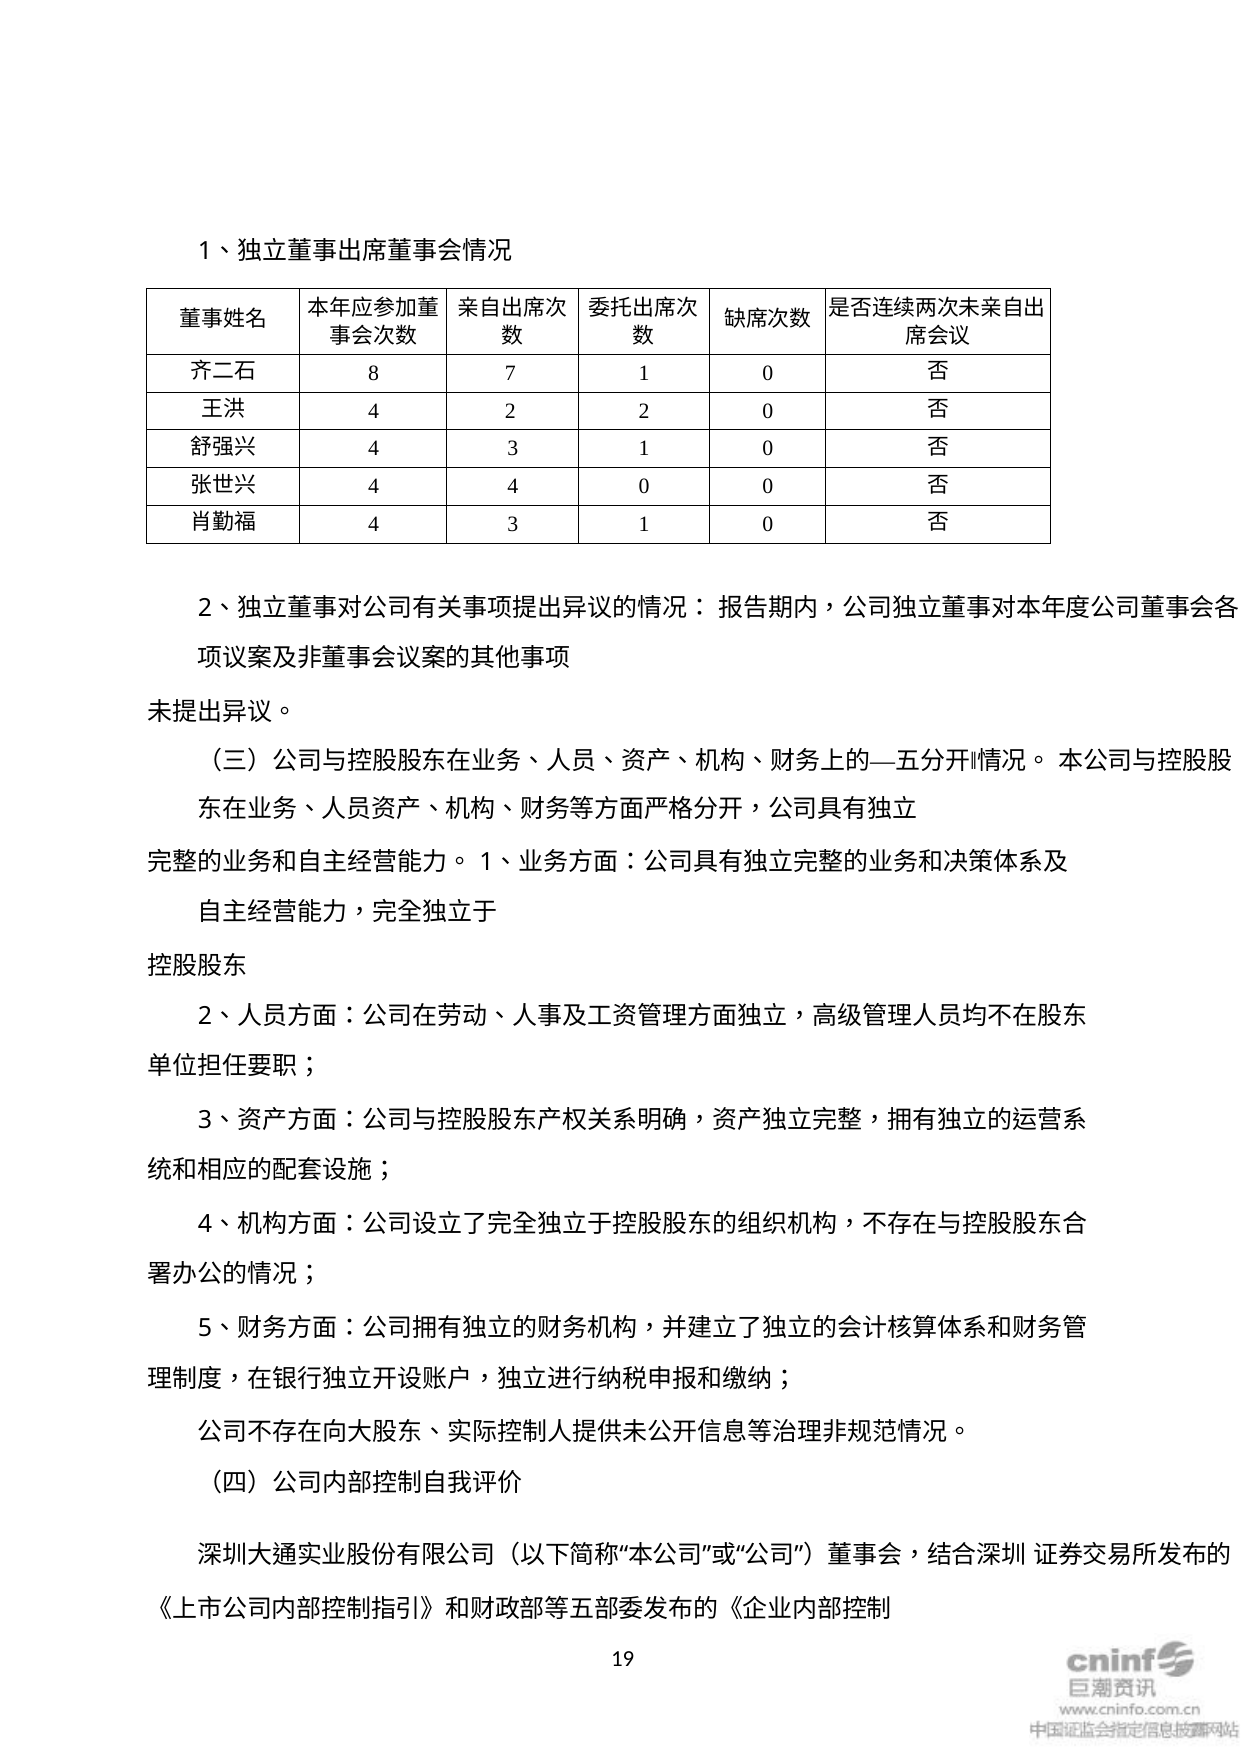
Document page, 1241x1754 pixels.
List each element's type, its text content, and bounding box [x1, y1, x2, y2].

table_cell 0 [710, 355, 825, 392]
table_header 本年应参加董 事会次数 [300, 289, 446, 354]
table_cell 否 [826, 393, 1050, 429]
table_cell 0 [710, 506, 825, 542]
table_header 委托出席次 数 [579, 289, 709, 354]
text 3、资产方面：公司与控股股东产权关系明确，资产独立完整，拥有独立的运营系 统和相应的配套设施； [148, 1102, 1087, 1186]
table_cell 肖勤福 [147, 506, 299, 542]
table_cell 0 [710, 393, 825, 429]
table_header 缺席次数 [710, 289, 825, 354]
table_cell 0 [710, 468, 825, 505]
table_header 是否连续两次未亲自出 席会议 [826, 289, 1050, 354]
table_cell 4 [447, 468, 578, 505]
text 未提出异议。 [148, 693, 1240, 727]
table_cell 2 [579, 393, 709, 429]
table_cell 3 [447, 506, 578, 542]
text 2、独立董事对公司有关事项提出异议的情况： 报告期内，公司独立董事对本年度公司董事会各项议案及非董事会议案的其他事项 [198, 589, 1240, 673]
table_cell 8 [300, 355, 446, 392]
table_cell 张世兴 [147, 468, 299, 505]
table_cell 4 [300, 430, 446, 467]
table_cell 7 [447, 355, 578, 392]
text 控股股东 [148, 948, 1240, 982]
table_cell 4 [300, 393, 446, 429]
table_cell 3 [447, 430, 578, 467]
text 5、财务方面：公司拥有独立的财务机构，并建立了独立的会计核算体系和财务管 理制度，在银行独立开设账户，独立进行纳税申报和缴纳； [148, 1310, 1087, 1394]
picture [1029, 1633, 1241, 1754]
table_cell 0 [710, 430, 825, 467]
table_header 董事姓名 [147, 289, 299, 354]
table_cell 2 [447, 393, 578, 429]
table_cell 否 [826, 430, 1050, 467]
table_cell 齐二石 [147, 355, 299, 392]
table_cell 否 [826, 506, 1050, 542]
text 公司不存在向大股东、实际控制人提供未公开信息等治理非规范情况。 [198, 1414, 1240, 1448]
text 完整的业务和自主经营能力。 1、业务方面：公司具有独立完整的业务和决策体系及自主经营能力，完全独立于 [148, 844, 1087, 928]
text 4、机构方面：公司设立了完全独立于控股股东的组织机构，不存在与控股股东合 署办公的情况； [148, 1206, 1087, 1290]
table_cell 否 [826, 468, 1050, 505]
text （三）公司与控股股东在业务、人员、资产、机构、财务上的―五分开‖情况。 本公司与控股股东在业务、人员资产、机构、财务等方面严格分开，公司具有独立 [198, 743, 1240, 825]
table_cell 1 [579, 506, 709, 542]
table_cell 4 [300, 468, 446, 505]
text （四）公司内部控制自我评价 [198, 1464, 1240, 1498]
text 1、独立董事出席董事会情况 [198, 233, 1240, 267]
text 深圳大通实业股份有限公司（以下简称“本公司”或“公司”）董事会，结合深圳 证券交易所发布的《上市公司内部控制指引》和财政部等五部委发布的《企业内部控制 [148, 1536, 1240, 1624]
table_cell 舒强兴 [147, 430, 299, 467]
table_cell 否 [826, 355, 1050, 392]
table_cell 王洪 [147, 393, 299, 429]
table_header 亲自出席次 数 [447, 289, 578, 354]
table_cell 4 [300, 506, 446, 542]
table_cell 1 [579, 355, 709, 392]
table_cell 0 [579, 468, 709, 505]
text 2、人员方面：公司在劳动、人事及工资管理方面独立，高级管理人员均不在股东 单位担任要职； [148, 998, 1087, 1082]
table_cell 1 [579, 430, 709, 467]
